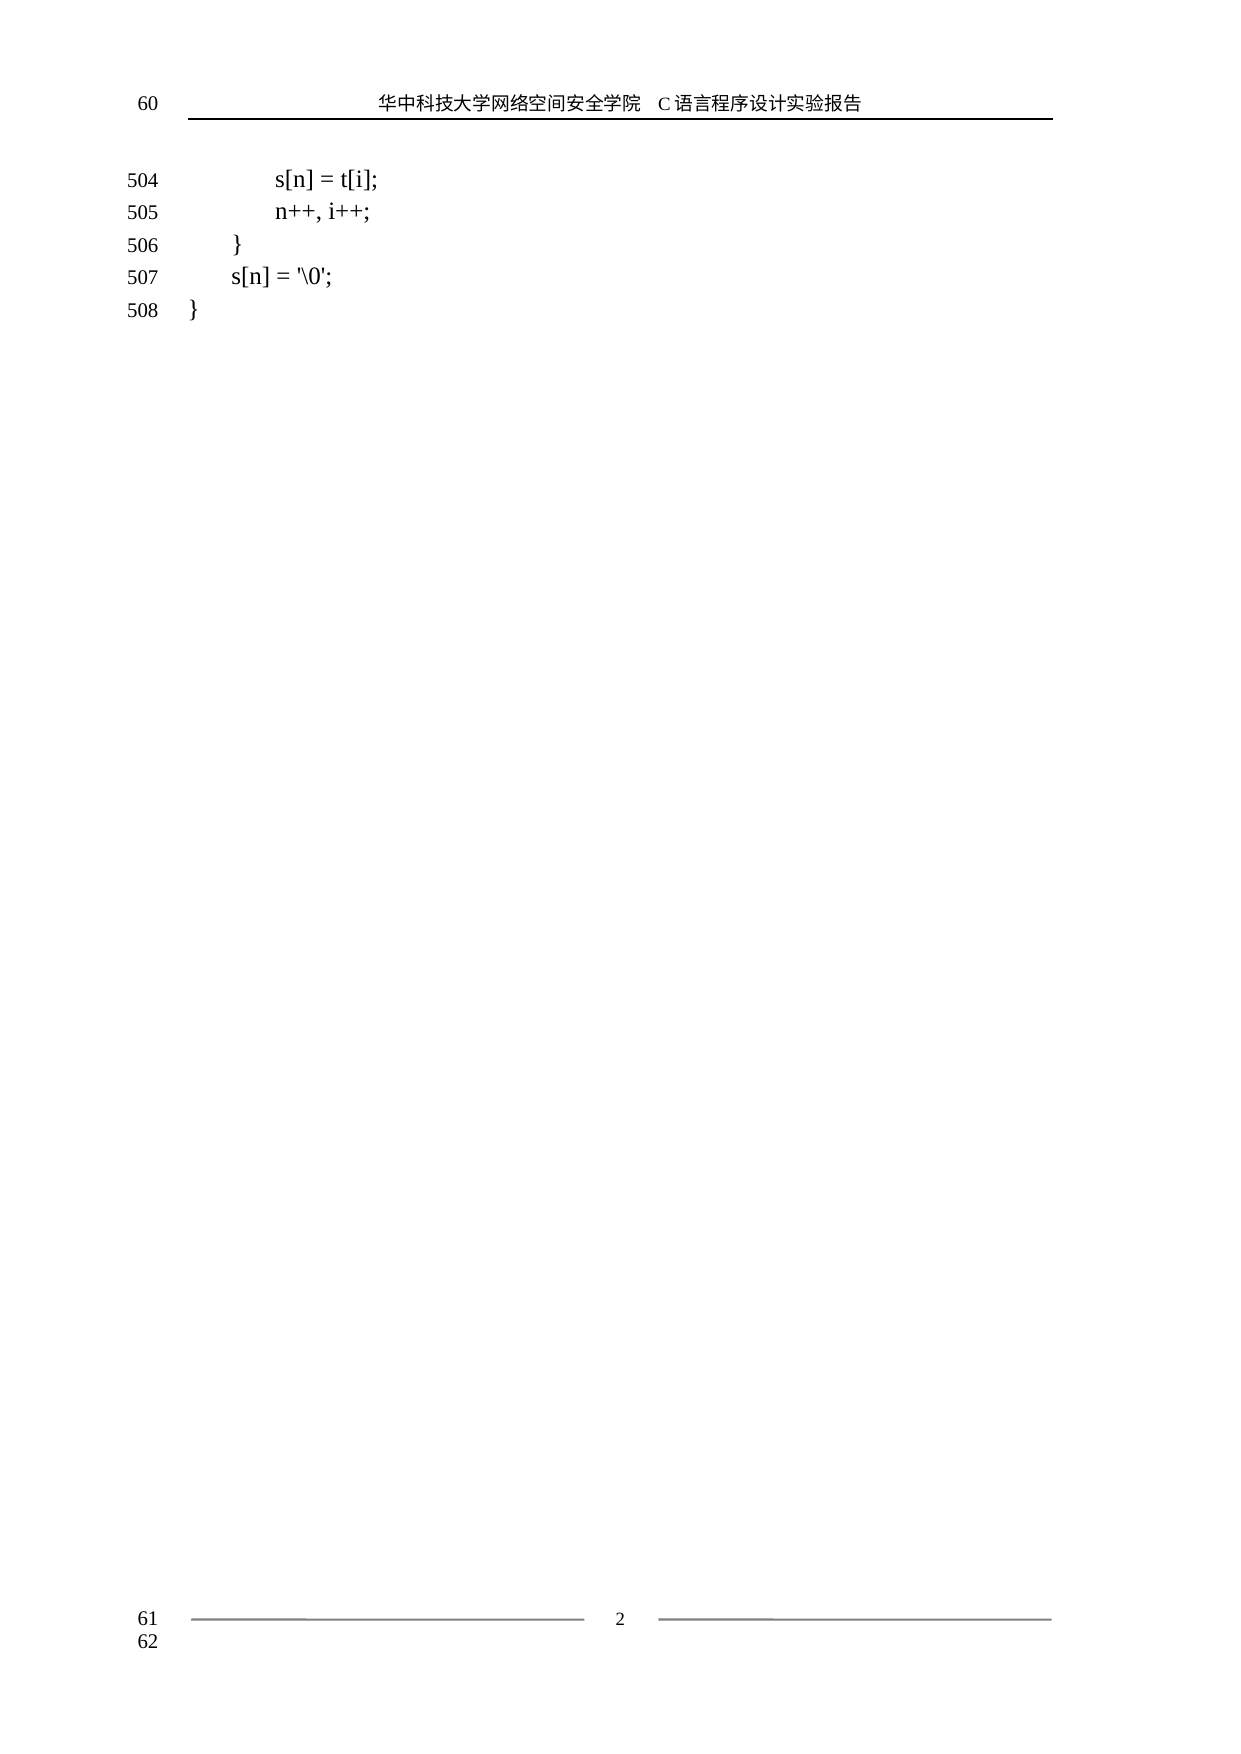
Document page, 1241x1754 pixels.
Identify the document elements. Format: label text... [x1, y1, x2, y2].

text } [187, 227, 1053, 259]
text n++, i++; [187, 194, 1053, 227]
text s[n] = '\0'; [187, 259, 1053, 292]
text s[n] = t[i]; [187, 162, 1053, 194]
text } [187, 292, 1053, 324]
